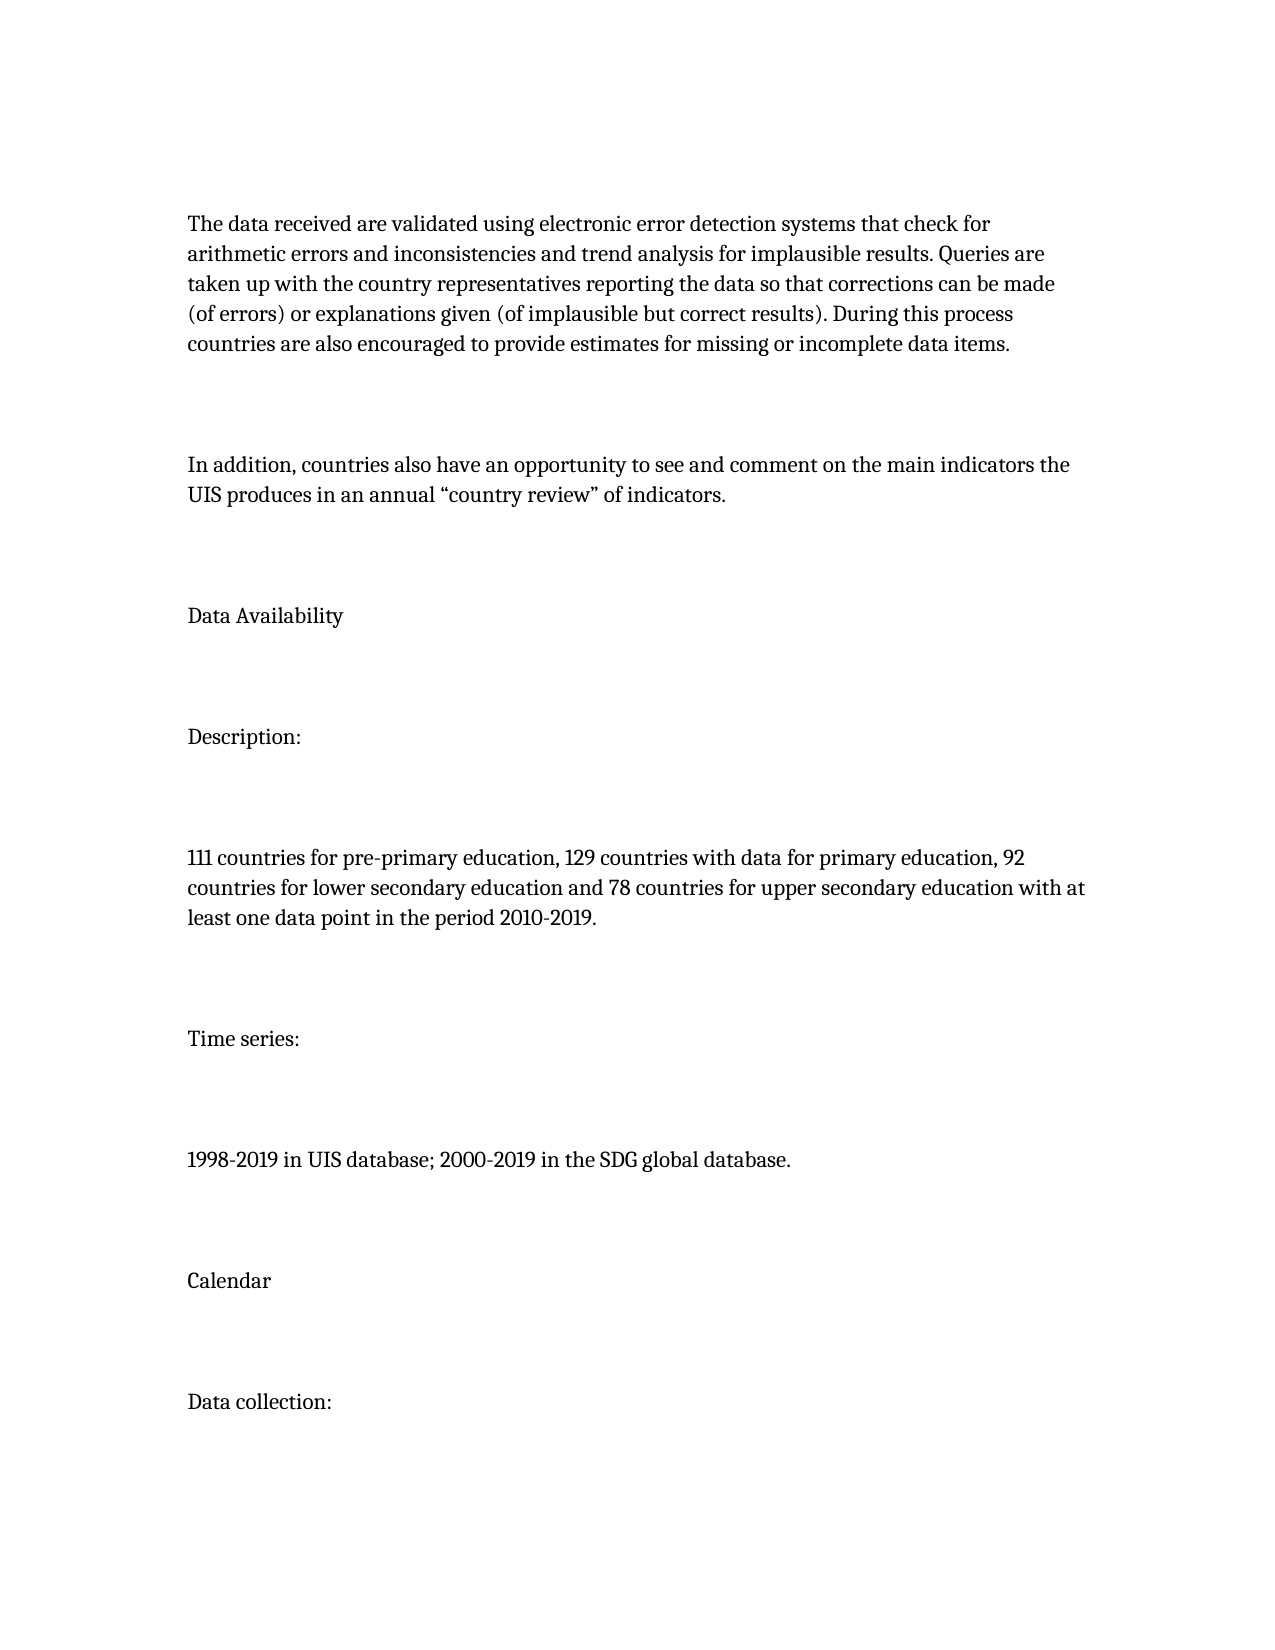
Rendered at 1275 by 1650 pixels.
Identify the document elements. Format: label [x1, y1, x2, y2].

text [187, 150, 1087, 1475]
